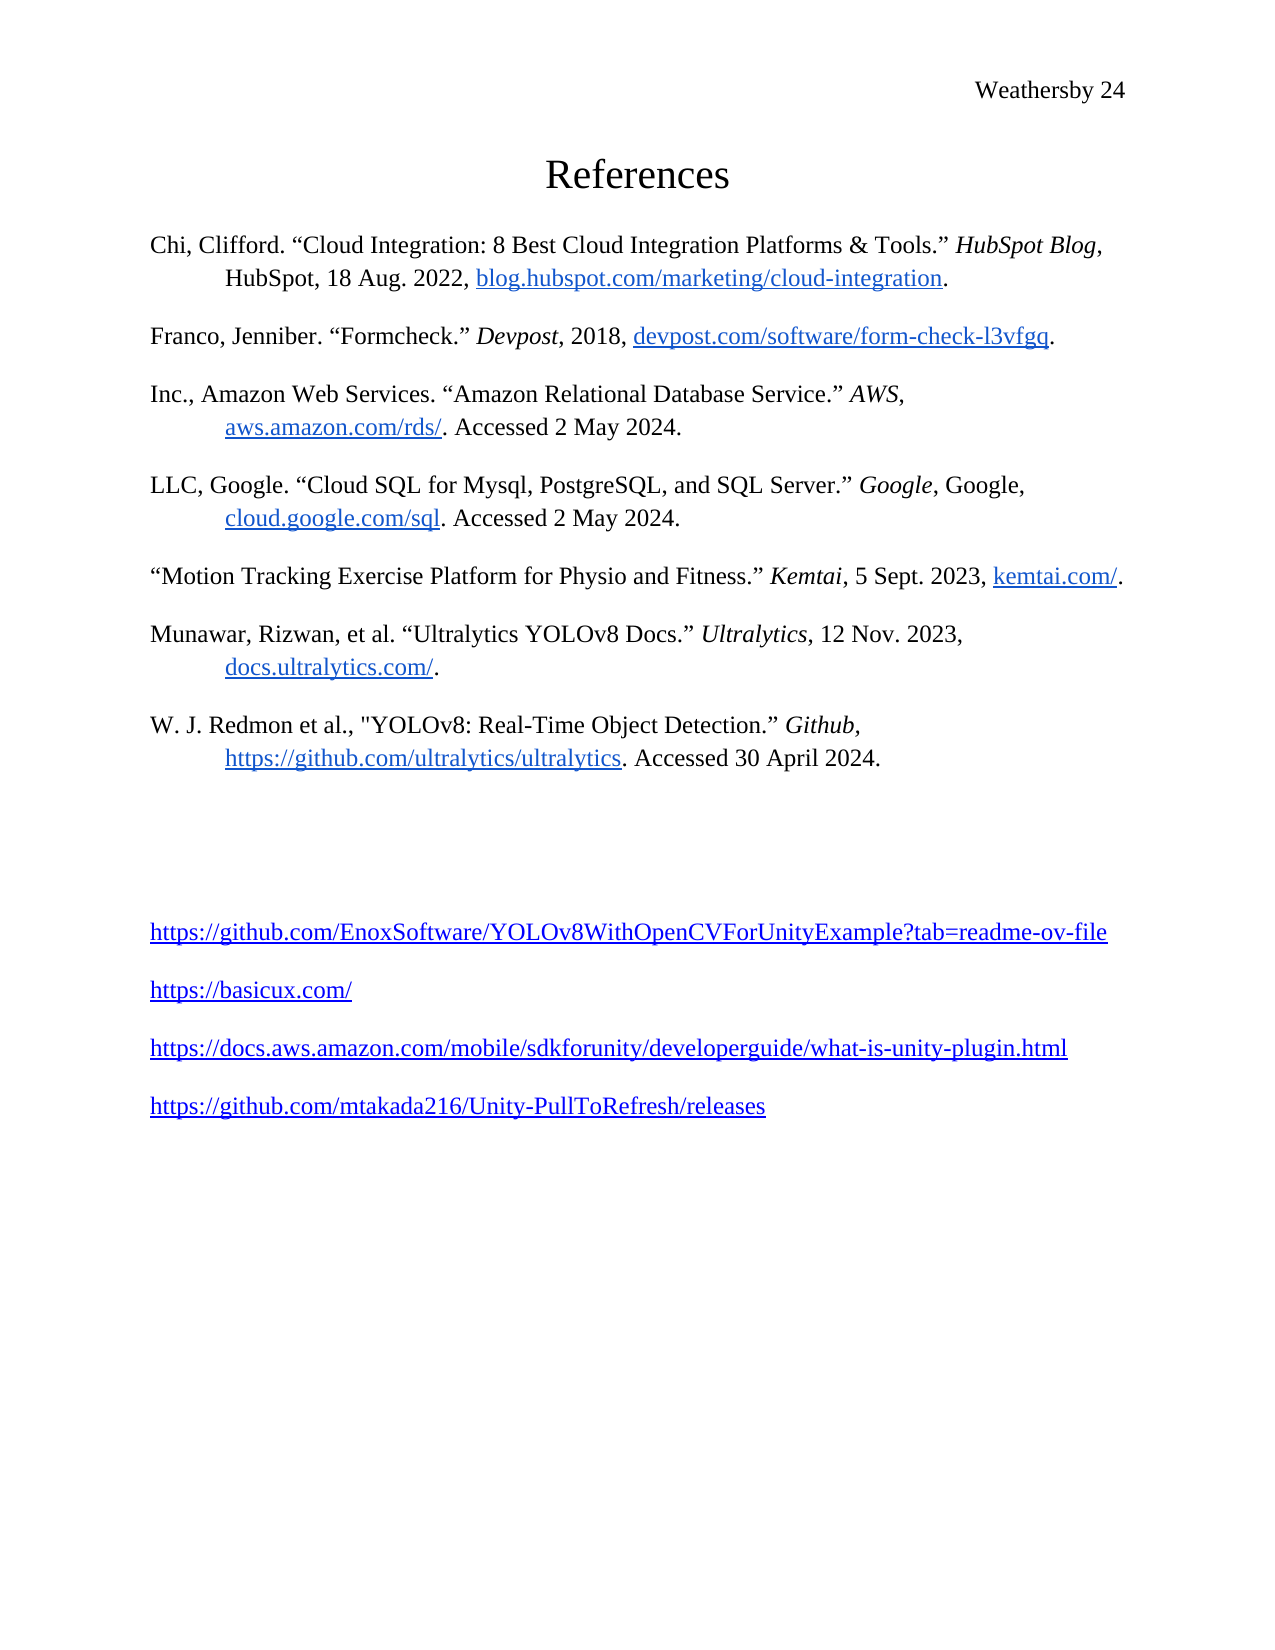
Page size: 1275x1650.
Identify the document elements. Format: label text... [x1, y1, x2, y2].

text Franco, Jenniber. “Formcheck.” Devpost, 2018, devpost.com/software/form-check-l3vfgq. [150, 321, 1125, 350]
text LLC, Google. “Cloud SQL for Mysql, PostgreSQL, and SQL Server.” Google, Google, cloud.google.com/sql. Accessed 2 May 2024. [150, 470, 1125, 532]
subtitle References [150, 150, 1125, 198]
text https://basicux.com/ [150, 975, 1125, 1004]
text Munawar, Rizwan, et al. “Ultralytics YOLOv8 Docs.” Ultralytics, 12 Nov. 2023, docs.ultralytics.com/. [150, 619, 1125, 681]
text https://docs.aws.amazon.com/mobile/sdkforunity/developerguide/what-is-unity-plugin.html [150, 1033, 1125, 1062]
text “Motion Tracking Exercise Platform for Physio and Fitness.” Kemtai, 5 Sept. 2023, kemtai.com/. [150, 561, 1125, 590]
text https://github.com/mtakada216/Unity-PullToRefresh/releases [150, 1091, 1125, 1120]
text https://github.com/EnoxSoftware/YOLOv8WithOpenCVForUnityExample?tab=readme-ov-file [150, 917, 1125, 946]
text Inc., Amazon Web Services. “Amazon Relational Database Service.” AWS, aws.amazon.com/rds/. Accessed 2 May 2024. [150, 379, 1125, 441]
text W. J. Redmon et al., "YOLOv8: Real-Time Object Detection.” Github, https://github.com/ultralytics/ultralytics. Accessed 30 April 2024. [150, 710, 1125, 772]
